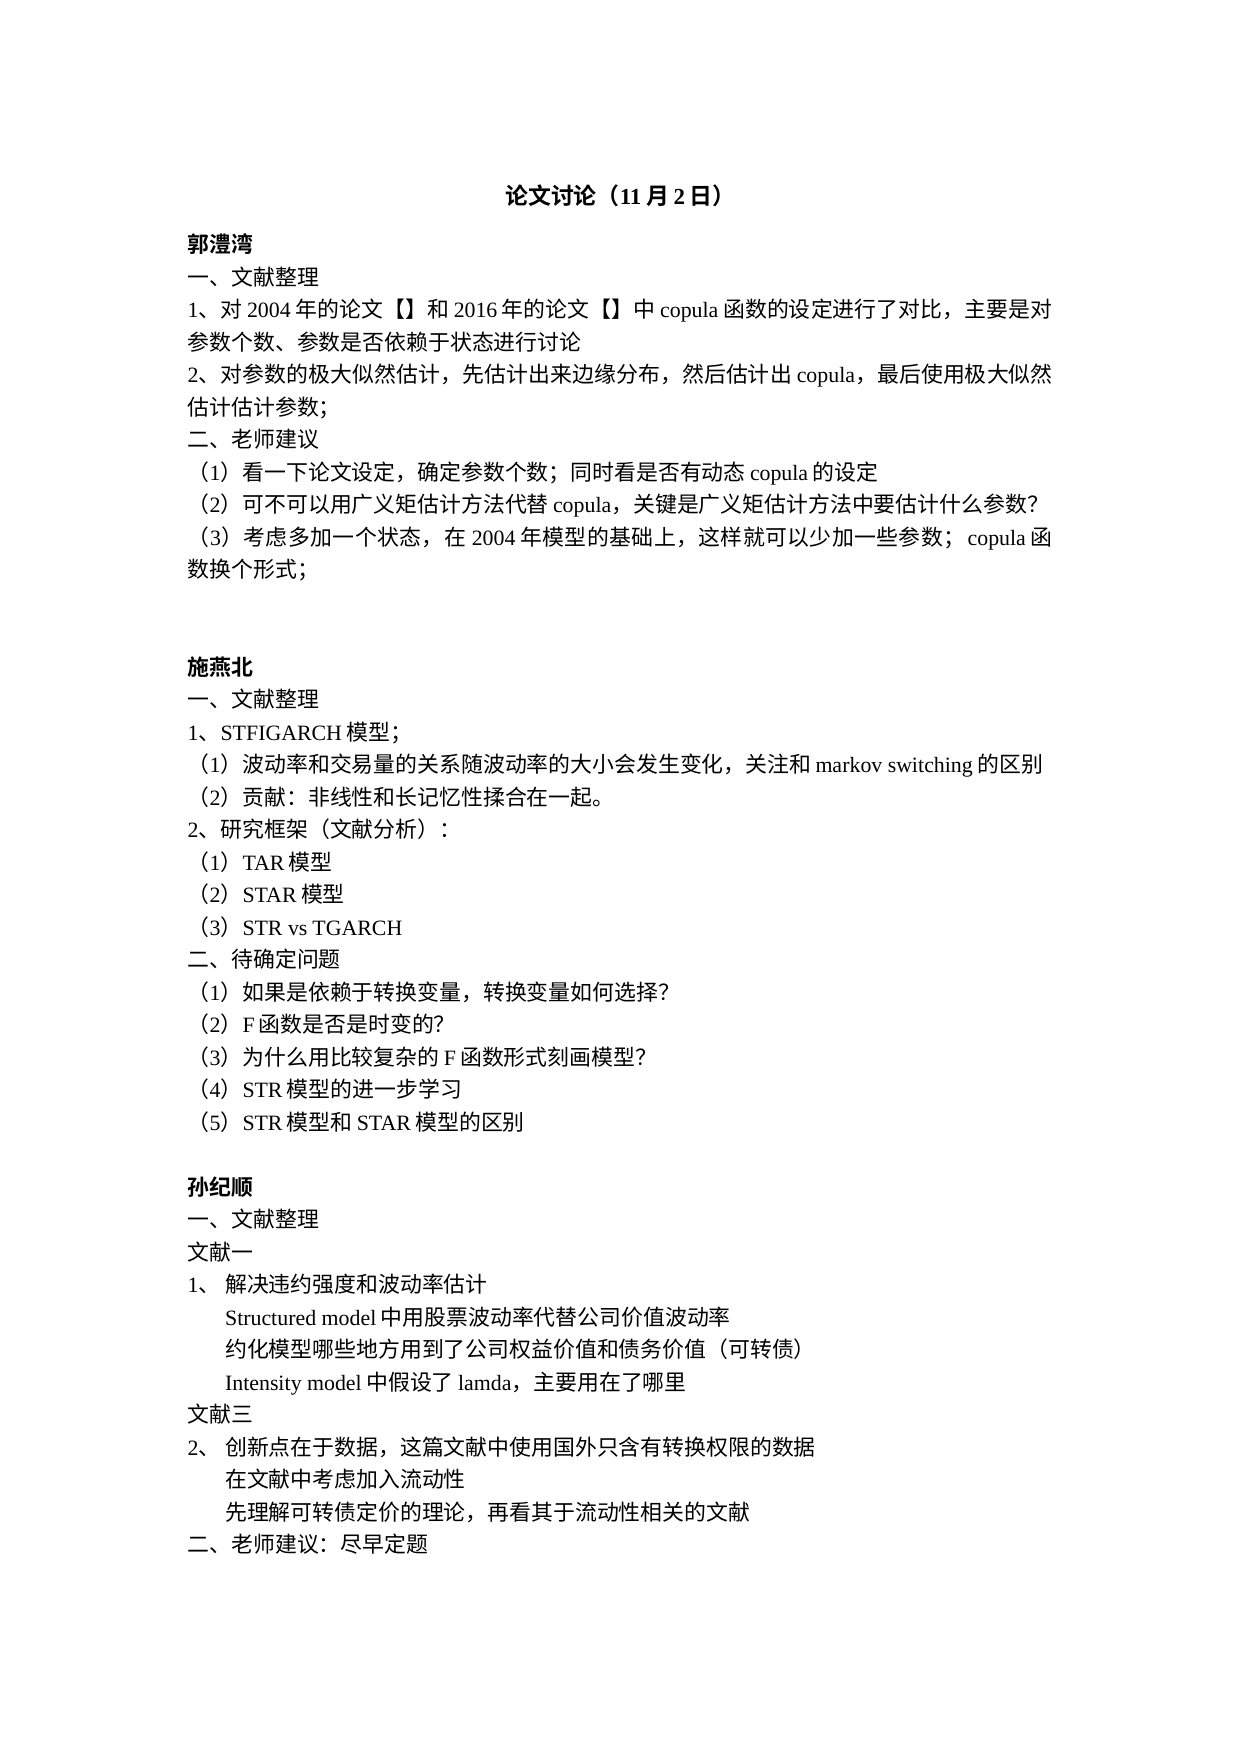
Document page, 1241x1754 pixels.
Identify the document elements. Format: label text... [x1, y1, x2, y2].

text 1、对2004年的论文【】和2016年的论文【】中copula函数的设定进行了对比，主要是对参数个数、参数是否依赖于状态进行讨论 [187, 292, 1053, 357]
text （1）如果是依赖于转换变量，转换变量如何选择？ [187, 974, 1053, 1007]
text 一、文献整理 [187, 682, 1053, 714]
text 2、研究框架（文献分析）： [187, 812, 1053, 844]
text 一、文献整理 [187, 1202, 1053, 1234]
text 二、老师建议：尽早定题 [187, 1527, 1053, 1559]
text （3）为什么用比较复杂的F函数形式刻画模型？ [187, 1039, 1053, 1072]
text （1）TAR模型 [187, 844, 1053, 877]
text （2）可不可以用广义矩估计方法代替copula，关键是广义矩估计方法中要估计什么参数？ [187, 487, 1053, 519]
text （3）考虑多加一个状态，在2004年模型的基础上，这样就可以少加一些参数；copula函数换个形式； [187, 519, 1053, 584]
list 解决违约强度和波动率估计 [187, 1267, 1053, 1299]
text （5）STR模型和STAR模型的区别 [187, 1104, 1053, 1137]
text （2）贡献：非线性和长记忆性揉合在一起。 [187, 779, 1053, 812]
text 文献一 [187, 1234, 1053, 1267]
text （1）看一下论文设定，确定参数个数；同时看是否有动态copula的设定 [187, 454, 1053, 487]
list Intensity model中假设了lamda，主要用在了哪里 [225, 1364, 1053, 1397]
list Structured model中用股票波动率代替公司价值波动率 [225, 1299, 1053, 1332]
text 二、待确定问题 [187, 942, 1053, 974]
text 文献三 [187, 1397, 1053, 1429]
text 一、文献整理 [187, 259, 1053, 292]
text 论文讨论（11月2日） [187, 162, 1053, 227]
text （3）STR vs TGARCH [187, 909, 1053, 942]
text 孙纪顺 [187, 1169, 1053, 1202]
text 郭澧湾 [187, 227, 1053, 259]
text 2、对参数的极大似然估计，先估计出来边缘分布，然后估计出copula，最后使用极大似然估计估计参数； [187, 357, 1053, 422]
list 创新点在于数据，这篇文献中使用国外只含有转换权限的数据 [187, 1429, 1053, 1462]
list 约化模型哪些地方用到了公司权益价值和债务价值（可转债） [225, 1332, 1053, 1364]
list 在文献中考虑加入流动性 [225, 1462, 1053, 1494]
text 二、老师建议 [187, 422, 1053, 454]
text 施燕北 [187, 649, 1053, 682]
text （4）STR模型的进一步学习 [187, 1072, 1053, 1104]
text （2）STAR模型 [187, 877, 1053, 909]
text （1）波动率和交易量的关系随波动率的大小会发生变化，关注和markov switching的区别 [187, 747, 1053, 779]
text （2）F函数是否是时变的？ [187, 1007, 1053, 1039]
list 先理解可转债定价的理论，再看其于流动性相关的文献 [225, 1494, 1053, 1527]
text 1、STFIGARCH模型； [187, 714, 1053, 747]
